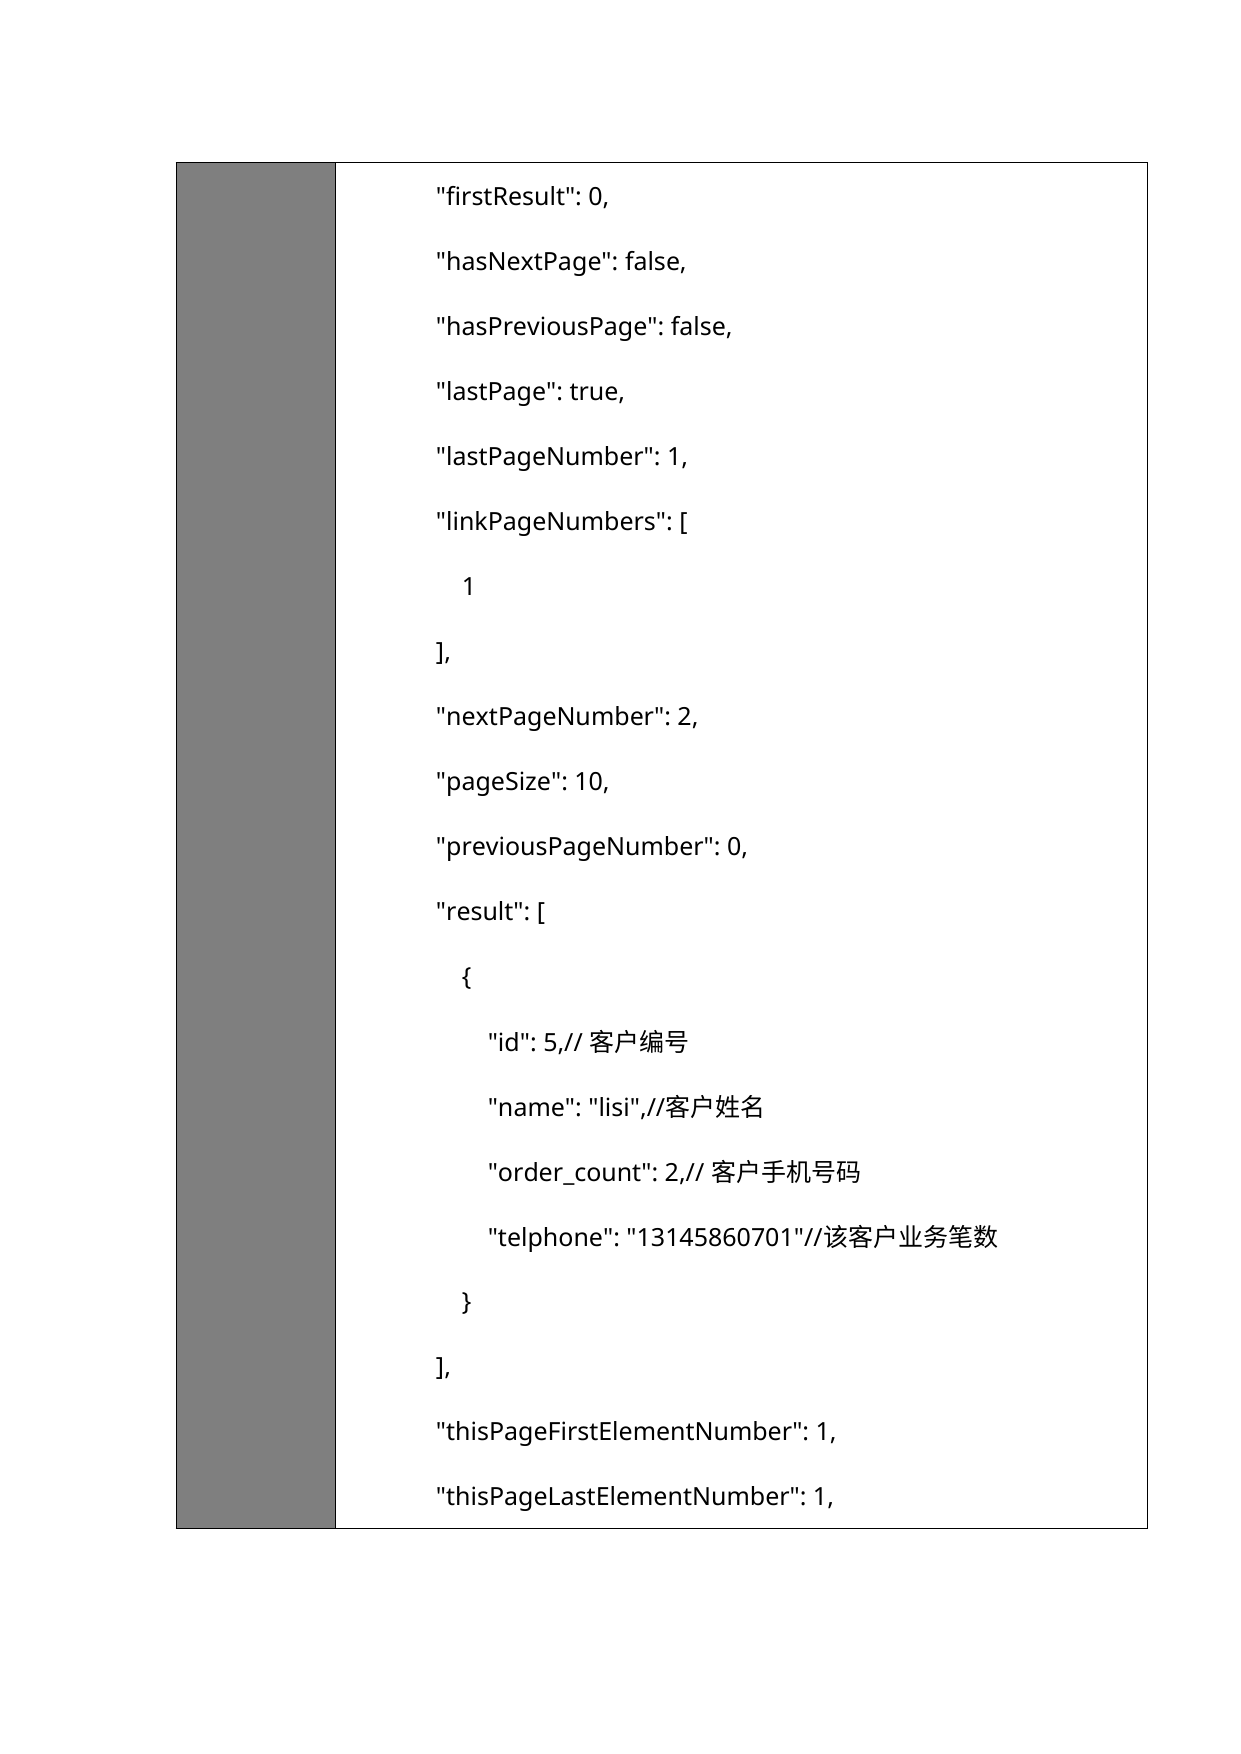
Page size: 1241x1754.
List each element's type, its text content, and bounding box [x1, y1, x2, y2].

table_cell 输出参数 [177, 163, 335, 1528]
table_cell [336, 163, 1147, 1528]
